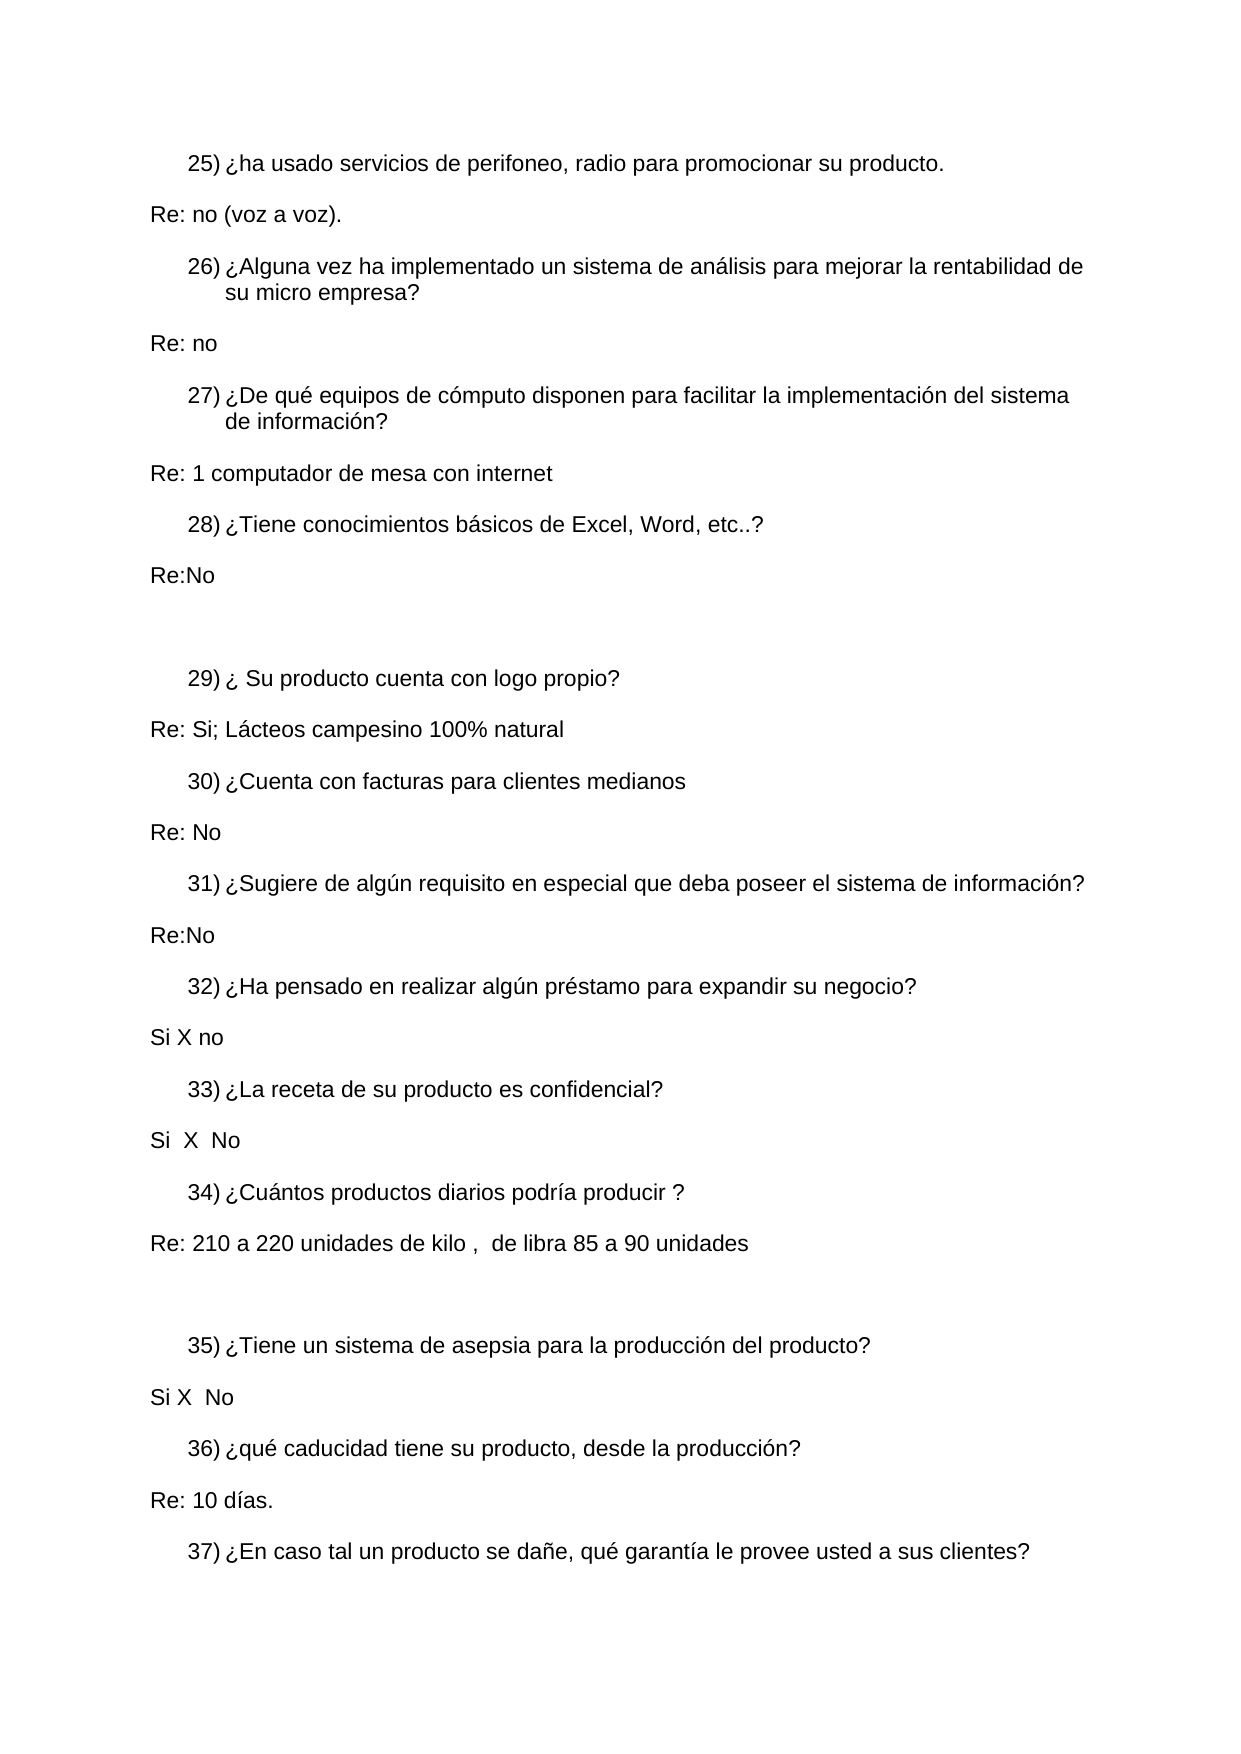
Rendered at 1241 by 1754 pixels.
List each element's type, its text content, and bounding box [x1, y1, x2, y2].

list ¿ Su producto cuenta con logo propio? [187, 665, 1090, 691]
list ¿qué caducidad tiene su producto, desde la producción? [187, 1435, 1090, 1462]
list ¿Alguna vez ha implementado un sistema de análisis para mejorar la rentabilidad de su micro empresa? [187, 253, 1090, 305]
text Re: 210 a 220 unidades de kilo , de libra 85 a 90 unidades [150, 1230, 1090, 1256]
list ¿ha usado servicios de perifoneo, radio para promocionar su producto. [187, 150, 1090, 176]
list ¿En caso tal un producto se dañe, qué garantía le provee usted a sus clientes? [187, 1538, 1090, 1564]
text Si X no [150, 1024, 1090, 1051]
text Re:No [150, 922, 1090, 948]
list ¿La receta de su producto es confidencial? [187, 1076, 1090, 1102]
text Re: 10 días. [150, 1487, 1090, 1513]
text Re: no (voz a voz). [150, 201, 1090, 228]
list ¿Cuántos productos diarios podría producir ? [187, 1178, 1090, 1205]
list ¿Ha pensado en realizar algún préstamo para expandir su negocio? [187, 973, 1090, 999]
text Re: No [150, 819, 1090, 845]
list ¿Tiene conocimientos básicos de Excel, Word, etc..? [187, 511, 1090, 537]
list ¿Cuenta con facturas para clientes medianos [187, 768, 1090, 794]
text Re:No [150, 562, 1090, 588]
text Re: 1 computador de mesa con internet [150, 459, 1090, 486]
list ¿Tiene un sistema de asepsia para la producción del producto? [187, 1332, 1090, 1359]
text Re: Si; Lácteos campesino 100% natural [150, 716, 1090, 743]
text Si X No [150, 1384, 1090, 1410]
text Si X No [150, 1127, 1090, 1153]
list ¿De qué equipos de cómputo disponen para facilitar la implementación del sistema de información? [187, 382, 1090, 434]
list ¿Sugiere de algún requisito en especial que deba poseer el sistema de información? [187, 870, 1090, 897]
text Re: no [150, 330, 1090, 357]
